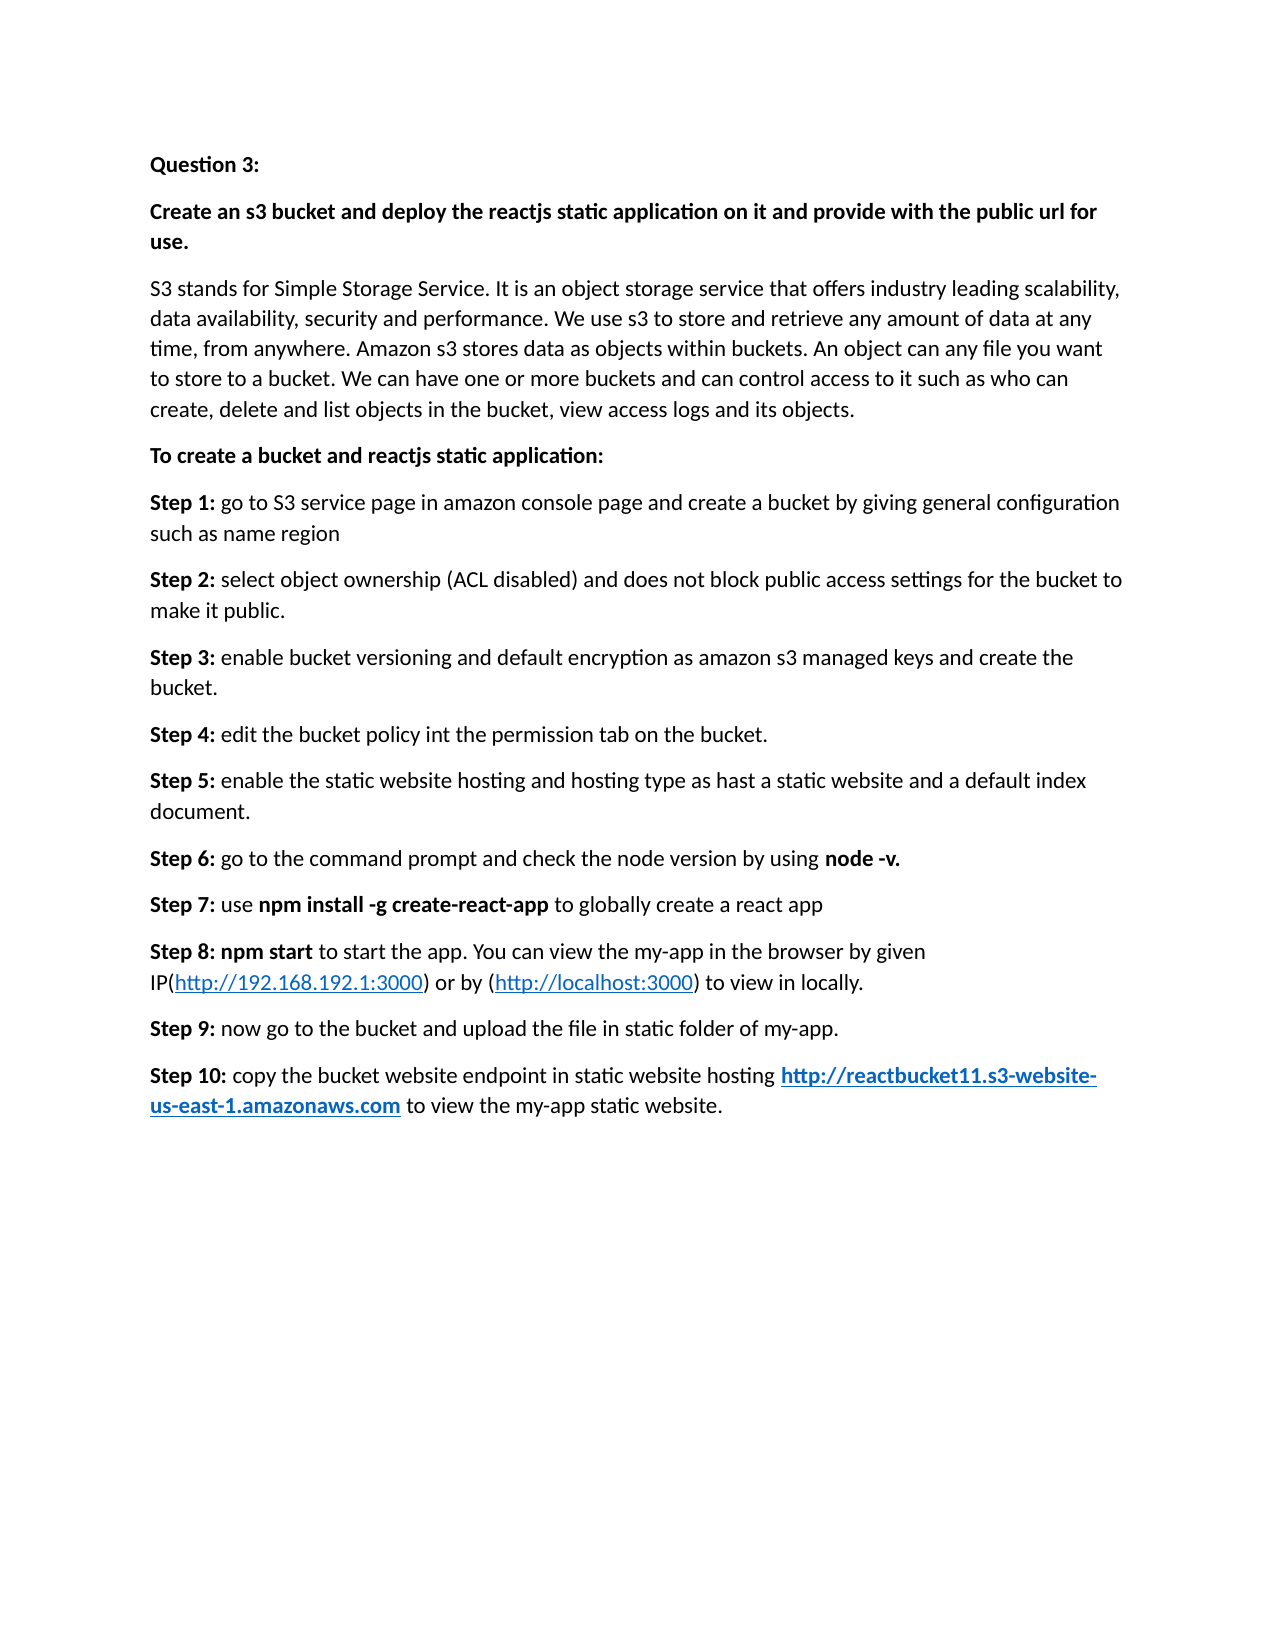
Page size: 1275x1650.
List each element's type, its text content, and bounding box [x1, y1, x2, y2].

text Step 8: npm start to start the app. You can view the my-app in the browser by given IP(http://192.168.192.1:3000) or by (http://localhost:3000) to view in locally. [150, 937, 1125, 996]
text S3 stands for Simple Storage Service. It is an object storage service that offers industry leading scalability, data availability, security and performance. We use s3 to store and retrieve any amount of data at any time, from anywhere. Amazon s3 stores data as objects within buckets. An object can any file you want to store to a bucket. We can have one or more buckets and can control access to it such as who can create, delete and list objects in the bucket, view access logs and its objects. [150, 274, 1125, 423]
text Step 7: use npm install -g create-react-app to globally create a react app [150, 891, 1125, 919]
text Step 5: enable the static website hosting and hosting type as hast a static website and a default index document. [150, 767, 1125, 825]
text Step 1: go to S3 service page in amazon console page and create a bucket by giving general configuration such as name region [150, 488, 1125, 547]
text Question 3: [150, 150, 1125, 178]
text Step 6: go to the command prompt and check the node version by using node -v. [150, 844, 1125, 872]
text Step 3: enable bucket versioning and default encryption as amazon s3 managed keys and create the bucket. [150, 643, 1125, 701]
text Step 2: select object ownership (ACL disabled) and does not block public access settings for the bucket to make it public. [150, 566, 1125, 624]
text Step 10: copy the bucket website endpoint in static website hosting http://reactbucket11.s3-website-us-east-1.amazonaws.com to view the my-app static website. [150, 1061, 1125, 1120]
text Step 4: edit the bucket policy int the permission tab on the bucket. [150, 720, 1125, 748]
text To create a bucket and reactjs static application: [150, 442, 1125, 470]
text Step 9: now go to the bucket and upload the file in static folder of my-app. [150, 1014, 1125, 1043]
text Create an s3 bucket and deploy the reactjs static application on it and provide with the public url for use. [150, 197, 1125, 255]
